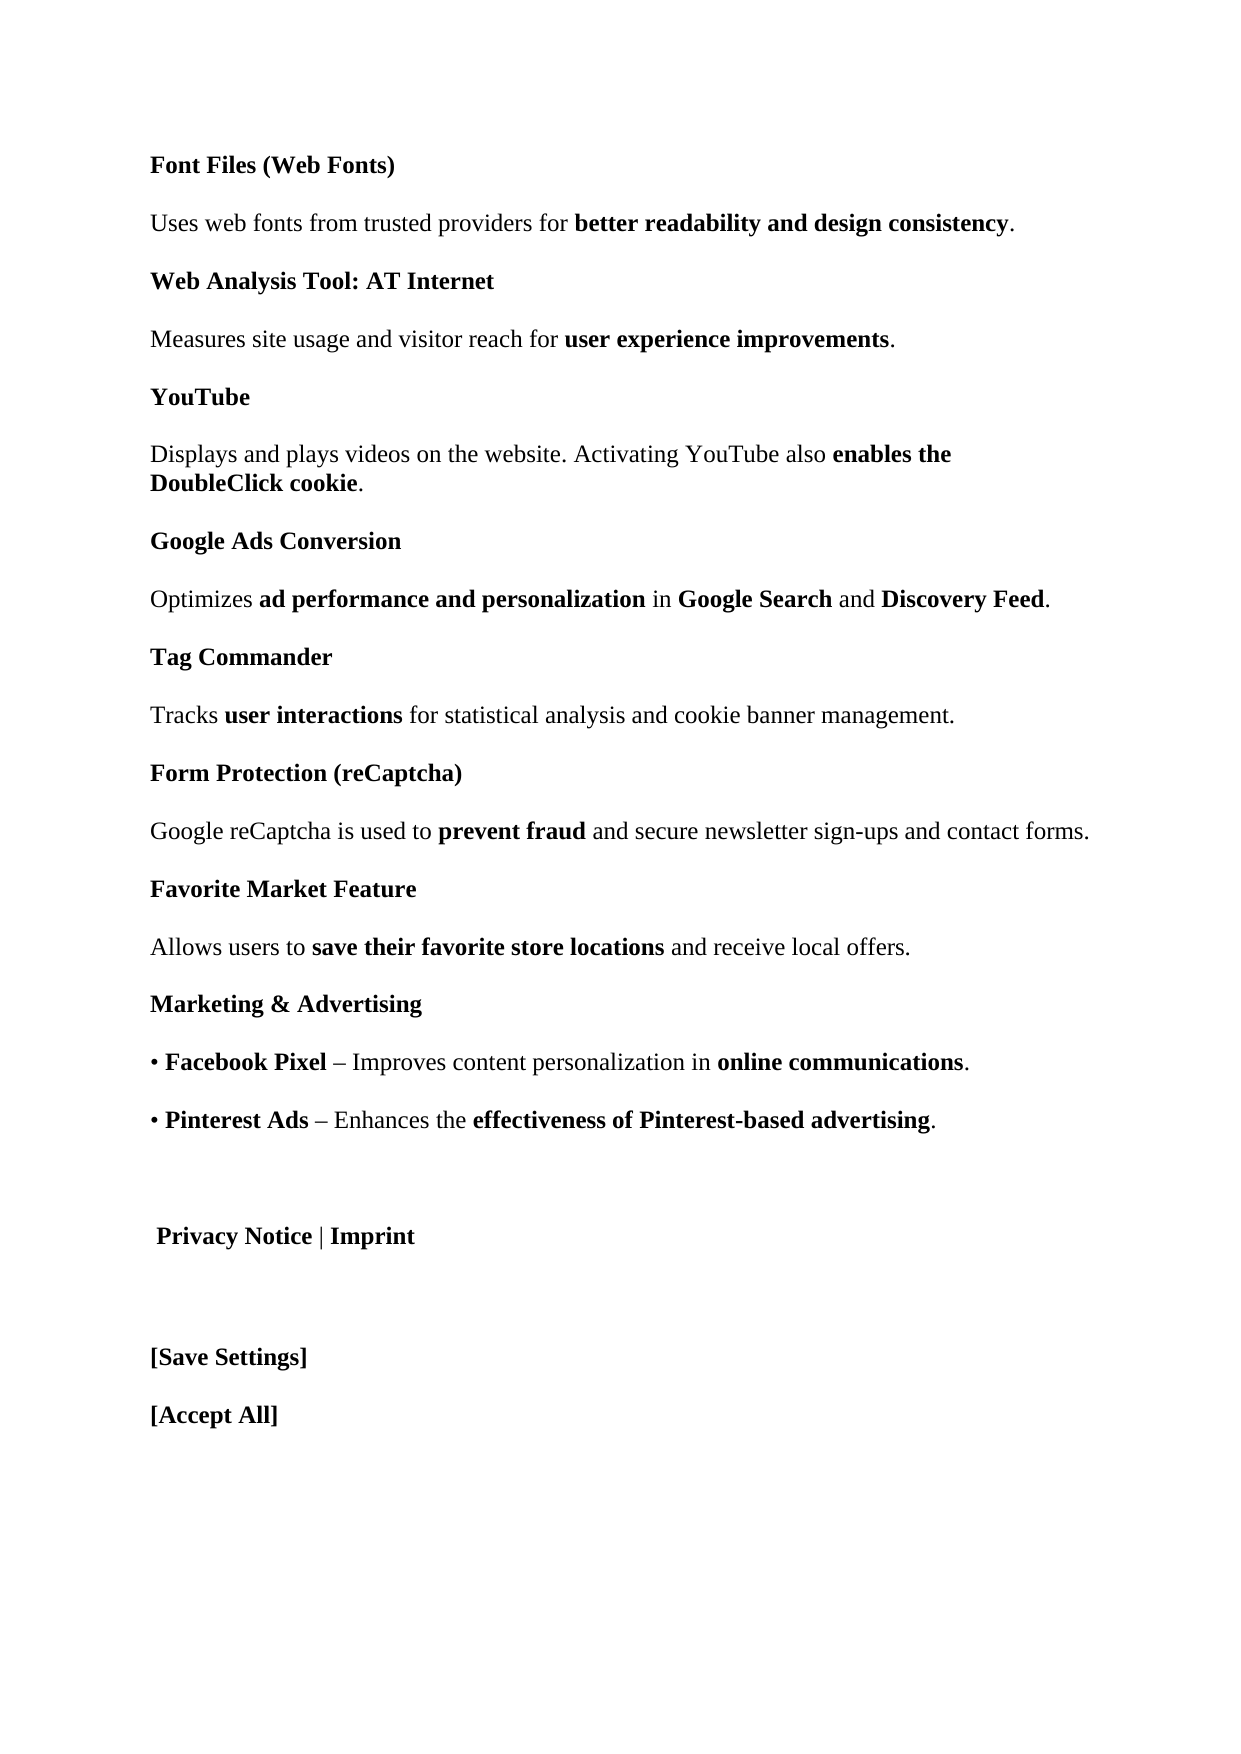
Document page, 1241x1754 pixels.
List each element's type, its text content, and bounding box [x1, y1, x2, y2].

text Tracks user interactions for statistical analysis and cookie banner management. [150, 700, 1090, 729]
text [Save Settings] [150, 1342, 1090, 1371]
text Allows users to save their favorite store locations and receive local offers. [150, 932, 1090, 960]
text Measures site usage and visitor reach for user experience improvements. [150, 324, 1090, 352]
text • Facebook Pixel – Improves content personalization in online communications. [150, 1047, 1090, 1076]
text Google Ads Conversion [150, 526, 1090, 555]
text YouTube [150, 382, 1090, 410]
text Form Protection (reCaptcha) [150, 758, 1090, 787]
text Tag Commander [150, 642, 1090, 671]
text Web Analysis Tool: AT Internet [150, 266, 1090, 294]
text Marketing & Advertising [150, 989, 1090, 1018]
text Font Files (Web Fonts) [150, 150, 1090, 179]
text Google reCaptcha is used to prevent fraud and secure newsletter sign-ups and contact forms. [150, 816, 1090, 844]
text Uses web fonts from trusted providers for better readability and design consistency. [150, 208, 1090, 237]
text Optimizes ad performance and personalization in Google Search and Discovery Feed. [150, 584, 1090, 613]
text Favorite Market Feature [150, 874, 1090, 902]
text Displays and plays videos on the website. Activating YouTube also enables the DoubleClick cookie. [150, 439, 1090, 497]
text Privacy Notice | Imprint [150, 1221, 1090, 1250]
text [Accept All] [150, 1400, 1090, 1429]
text • Pinterest Ads – Enhances the effectiveness of Pinterest-based advertising. [150, 1105, 1090, 1134]
